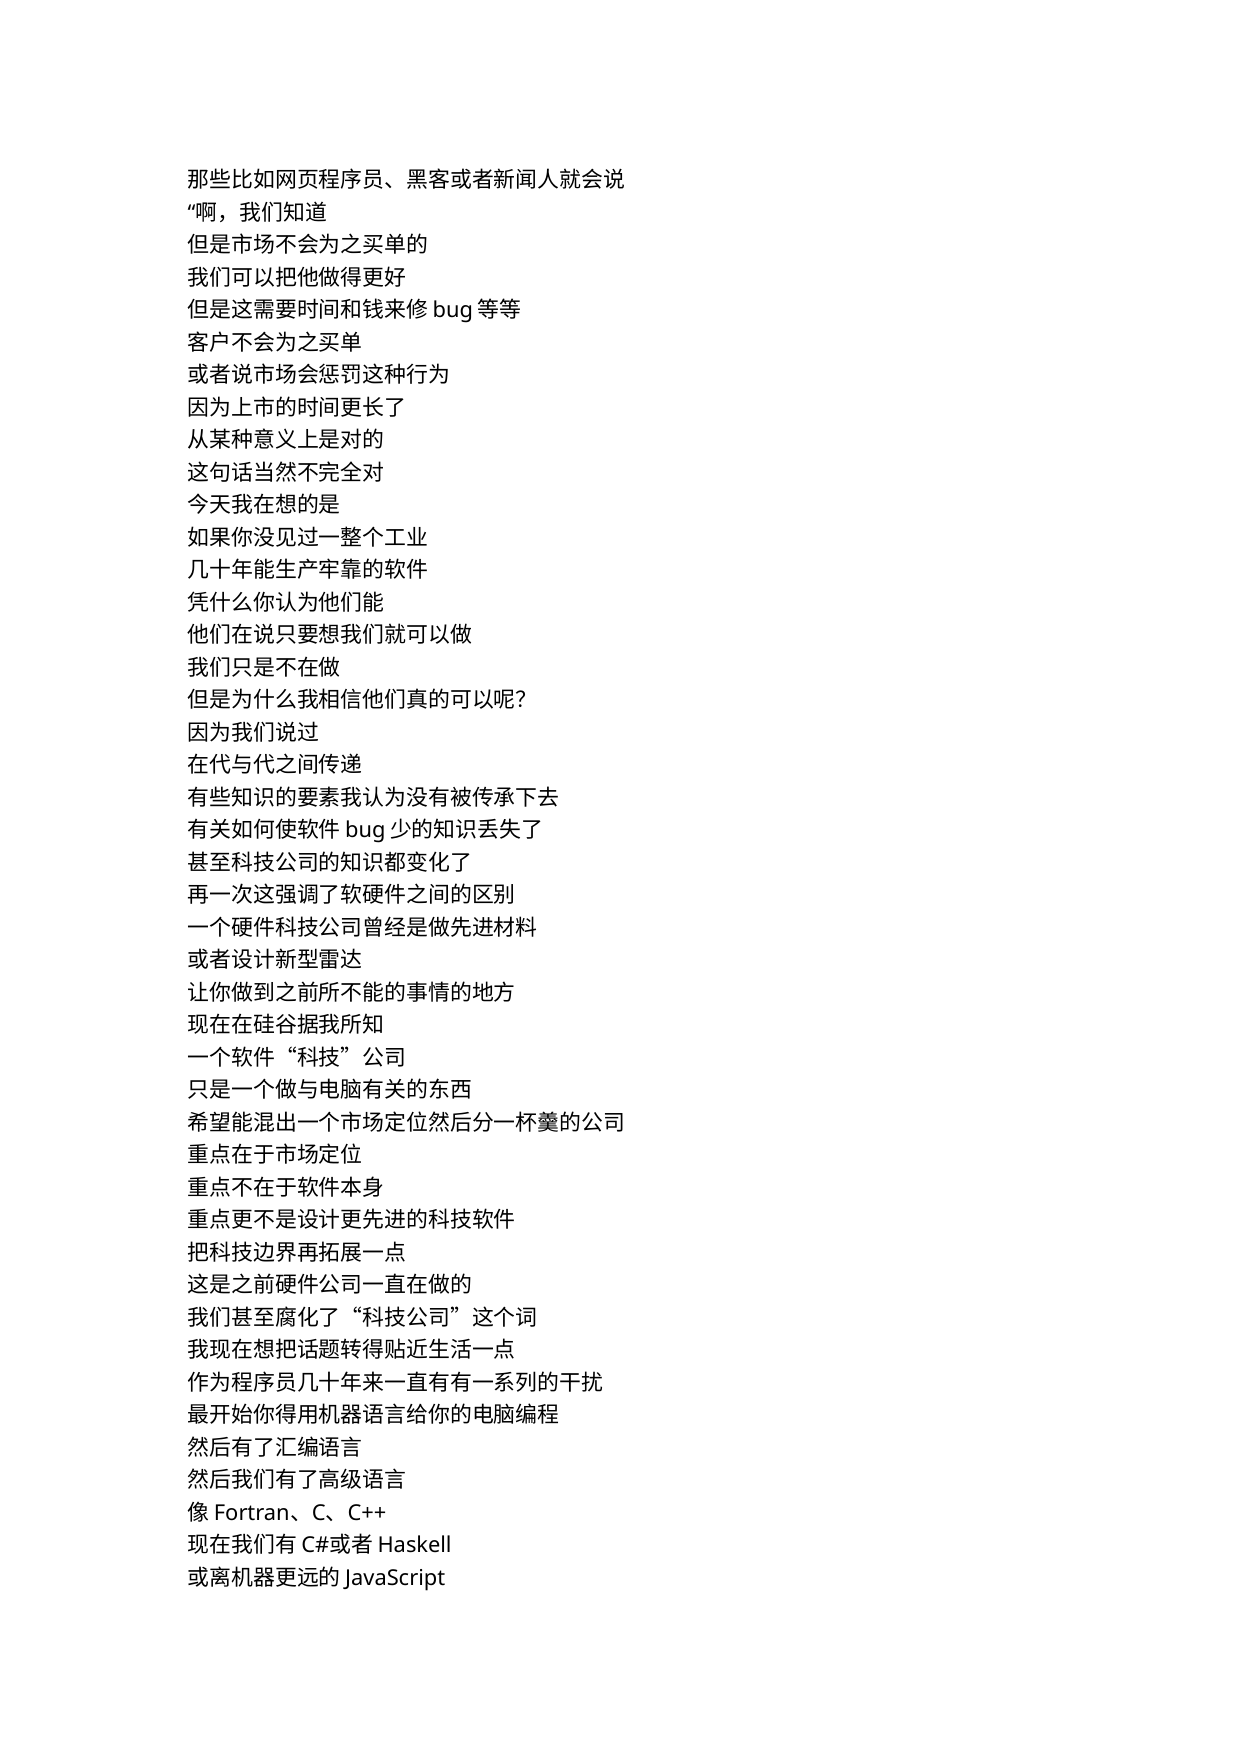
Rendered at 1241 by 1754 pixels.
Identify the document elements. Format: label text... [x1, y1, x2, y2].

text 这句话当然不完全对 [187, 454, 1053, 487]
text 如果你没见过一整个工业 [187, 519, 1053, 552]
text 因为上市的时间更长了 [187, 389, 1053, 422]
text 我现在想把话题转得贴近生活一点 [187, 1332, 1053, 1364]
text 一个硬件科技公司曾经是做先进材料 [187, 909, 1053, 942]
text 甚至科技公司的知识都变化了 [187, 844, 1053, 877]
text 我们甚至腐化了“科技公司”这个词 [187, 1299, 1053, 1332]
text 几十年能生产牢靠的软件 [187, 552, 1053, 584]
text 现在我们有C#或者Haskell [187, 1527, 1053, 1559]
text 他们在说只要想我们就可以做 [187, 617, 1053, 649]
text 作为程序员几十年来一直有有一系列的干扰 [187, 1364, 1053, 1397]
text 一个软件“科技”公司 [187, 1039, 1053, 1072]
text 像Fortran、C、C++ [187, 1494, 1053, 1527]
text 希望能混出一个市场定位然后分一杯羹的公司 [187, 1104, 1053, 1137]
text 有些知识的要素我认为没有被传承下去 [187, 779, 1053, 812]
text 或者设计新型雷达 [187, 942, 1053, 974]
text 我们只是不在做 [187, 649, 1053, 682]
text 重点不在于软件本身 [187, 1169, 1053, 1202]
text 有关如何使软件bug少的知识丢失了 [187, 812, 1053, 844]
text 这是之前硬件公司一直在做的 [187, 1267, 1053, 1299]
text 从某种意义上是对的 [187, 422, 1053, 454]
text 在代与代之间传递 [187, 747, 1053, 779]
text 凭什么你认为他们能 [187, 584, 1053, 617]
text 今天我在想的是 [187, 487, 1053, 519]
text 再一次这强调了软硬件之间的区别 [187, 877, 1053, 909]
text 让你做到之前所不能的事情的地方 [187, 974, 1053, 1007]
text 但是市场不会为之买单的 [187, 227, 1053, 259]
text 重点更不是设计更先进的科技软件 [187, 1202, 1053, 1234]
text 那些比如网页程序员、黑客或者新闻人就会说 [187, 162, 1053, 194]
text 但是为什么我相信他们真的可以呢？ [187, 682, 1053, 714]
text 因为我们说过 [187, 714, 1053, 747]
text 只是一个做与电脑有关的东西 [187, 1072, 1053, 1104]
text 客户不会为之买单 [187, 324, 1053, 357]
text “啊，我们知道 [187, 194, 1053, 227]
text 最开始你得用机器语言给你的电脑编程 [187, 1397, 1053, 1429]
text 重点在于市场定位 [187, 1137, 1053, 1169]
text 我们可以把他做得更好 [187, 259, 1053, 292]
text 现在在硅谷据我所知 [187, 1007, 1053, 1039]
text 把科技边界再拓展一点 [187, 1234, 1053, 1267]
text 然后我们有了高级语言 [187, 1462, 1053, 1494]
text 或者说市场会惩罚这种行为 [187, 357, 1053, 389]
text 然后有了汇编语言 [187, 1429, 1053, 1462]
text 但是这需要时间和钱来修bug等等 [187, 292, 1053, 324]
text 或离机器更远的JavaScript [187, 1559, 1053, 1592]
